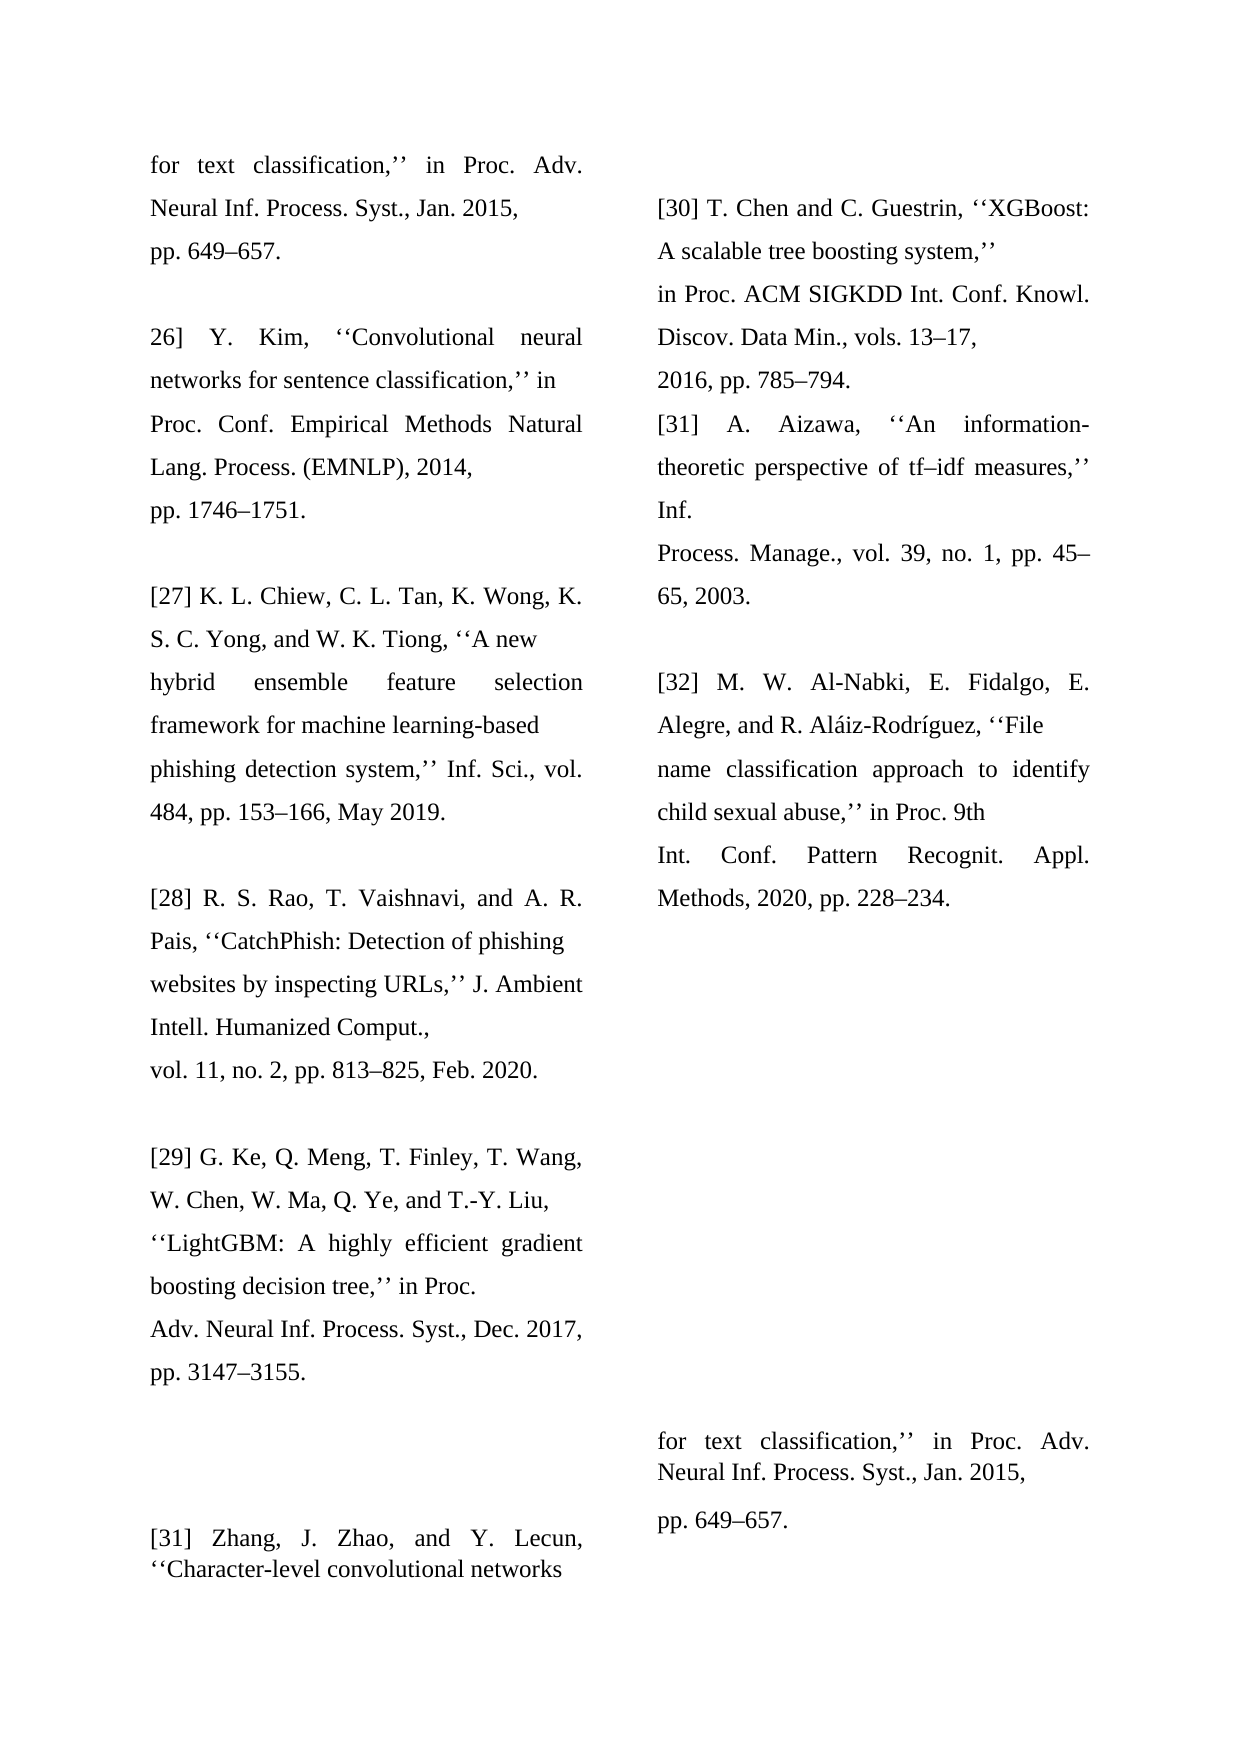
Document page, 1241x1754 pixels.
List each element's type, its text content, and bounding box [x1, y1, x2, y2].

text Process. Manage., vol. 39, no. 1, pp. 45–65, 2003. [657, 538, 1090, 610]
text pp. 649–657. [150, 236, 583, 265]
text in Proc. ACM SIGKDD Int. Conf. Knowl. Discov. Data Min., vols. 13–17, [657, 279, 1090, 351]
text Adv. Neural Inf. Process. Syst., Dec. 2017, pp. 3147–3155. [150, 1314, 583, 1386]
text [27] K. L. Chiew, C. L. Tan, K. Wong, K. S. C. Yong, and W. K. Tiong, ‘‘A new [150, 581, 583, 653]
text websites by inspecting URLs,’’ J. Ambient Intell. Humanized Comput., [150, 969, 583, 1041]
text 2016, pp. 785–794. [657, 366, 1090, 394]
text for text classification,’’ in Proc. Adv. Neural Inf. Process. Syst., Jan. 2015, [657, 1426, 1090, 1486]
text Proc. Conf. Empirical Methods Natural Lang. Process. (EMNLP), 2014, [150, 409, 583, 481]
text 26] Y. Kim, ‘‘Convolutional neural networks for sentence classification,’’ in [150, 322, 583, 394]
text phishing detection system,’’ Inf. Sci., vol. 484, pp. 153–166, May 2019. [150, 754, 583, 826]
text hybrid ensemble feature selection framework for machine learning-based [150, 667, 583, 739]
text pp. 1746–1751. [150, 495, 583, 524]
text [28] R. S. Rao, T. Vaishnavi, and A. R. Pais, ‘‘CatchPhish: Detection of phishing [150, 883, 583, 955]
text [30] T. Chen and C. Guestrin, ‘‘XGBoost: A scalable tree boosting system,’’ [657, 193, 1090, 265]
text Int. Conf. Pattern Recognit. Appl. Methods, 2020, pp. 228–234. [657, 840, 1090, 912]
text [31] A. Aizawa, ‘‘An information-theoretic perspective of tf–idf measures,’’ Inf. [657, 409, 1090, 524]
text ‘‘LightGBM: A highly efficient gradient boosting decision tree,’’ in Proc. [150, 1228, 583, 1300]
text [29] G. Ke, Q. Meng, T. Finley, T. Wang, W. Chen, W. Ma, Q. Ye, and T.-Y. Liu, [150, 1142, 583, 1214]
text [32] M. W. Al-Nabki, E. Fidalgo, E. Alegre, and R. Aláiz-Rodríguez, ‘‘File [657, 667, 1090, 739]
text vol. 11, no. 2, pp. 813–825, Feb. 2020. [150, 1056, 583, 1084]
text [31] Zhang, J. Zhao, and Y. Lecun, ‘‘Character-level convolutional networks [150, 1523, 583, 1583]
text for text classification,’’ in Proc. Adv. Neural Inf. Process. Syst., Jan. 2015, [150, 150, 583, 222]
text pp. 649–657. [657, 1505, 1090, 1533]
text name classification approach to identify child sexual abuse,’’ in Proc. 9th [657, 754, 1090, 826]
